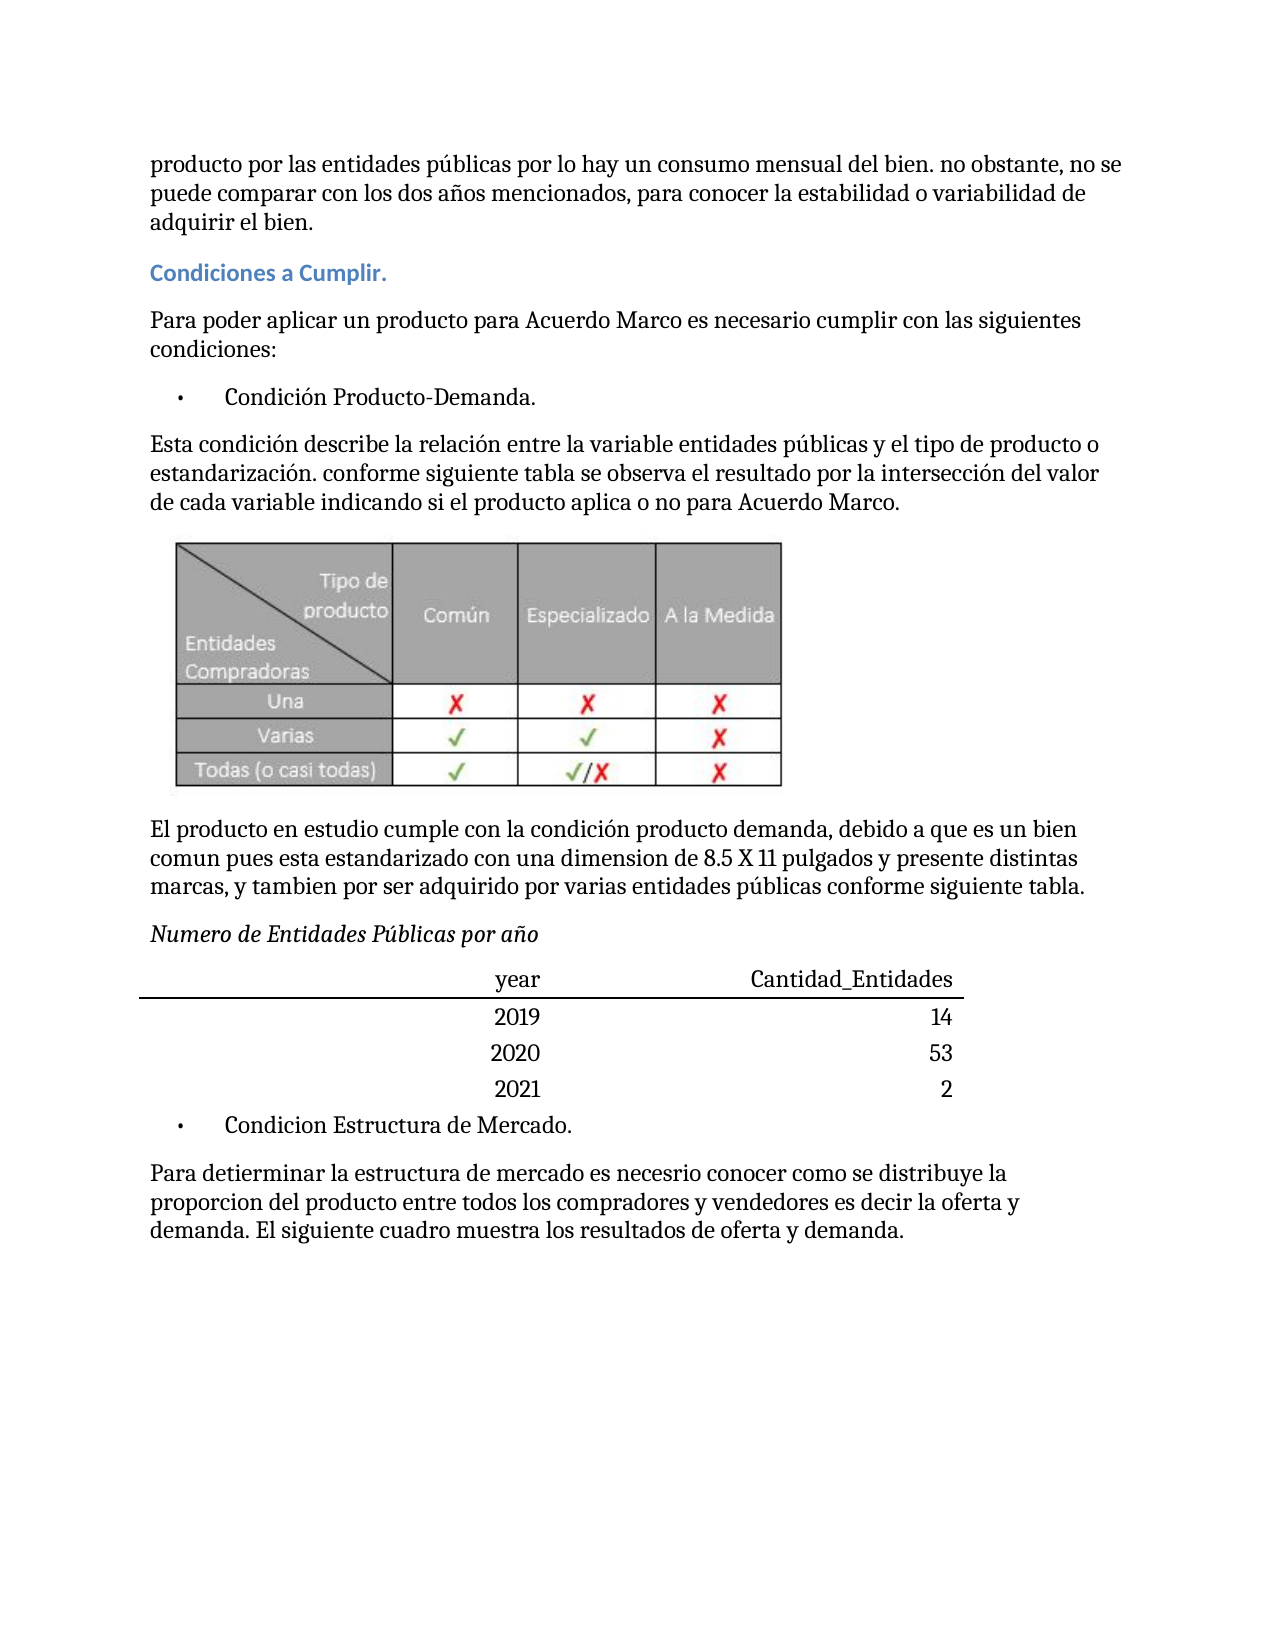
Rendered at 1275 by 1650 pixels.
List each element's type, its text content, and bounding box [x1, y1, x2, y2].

table_cell 2 [551, 1071, 964, 1108]
table_cell 2020 [139, 1035, 551, 1071]
subtitle Condiciones a Cumplir. [150, 257, 1125, 288]
table_header Cantidad_Entidades [551, 961, 964, 997]
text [150, 150, 1125, 236]
list Condicion Estructura de Mercado. [175, 1111, 1125, 1140]
picture [168, 535, 790, 796]
table_cell 2019 [139, 999, 551, 1035]
table_cell 14 [551, 999, 964, 1035]
table_header year [139, 961, 551, 997]
list Condición Producto-Demanda. [175, 383, 1125, 411]
text Para detierminar la estructura de mercado es necesrio conocer como se distribuye la proporcion del producto entre todos los compradores y vendedores es decir la oferta y demanda. El siguiente cuadro muestra los resultados de oferta y demanda. [150, 1159, 1125, 1245]
text Para poder aplicar un producto para Acuerdo Marco es necesario cumplir con las siguientes condiciones: [150, 306, 1125, 364]
table_cell 2021 [139, 1071, 551, 1108]
text Numero de Entidades Públicas por año [150, 920, 1125, 948]
table_cell 53 [551, 1035, 964, 1071]
text Esta condición describe la relación entre la variable entidades públicas y el tipo de producto o estandarización. conforme siguiente tabla se observa el resultado por la intersección del valor de cada variable indicando si el producto aplica o no para Acuerdo Marco. [150, 430, 1125, 516]
text El producto en estudio cumple con la condición producto demanda, debido a que es un bien comun pues esta estandarizado con una dimension de 8.5 X 11 pulgados y presente distintas marcas, y tambien por ser adquirido por varias entidades públicas conforme siguiente tabla. [150, 815, 1125, 901]
